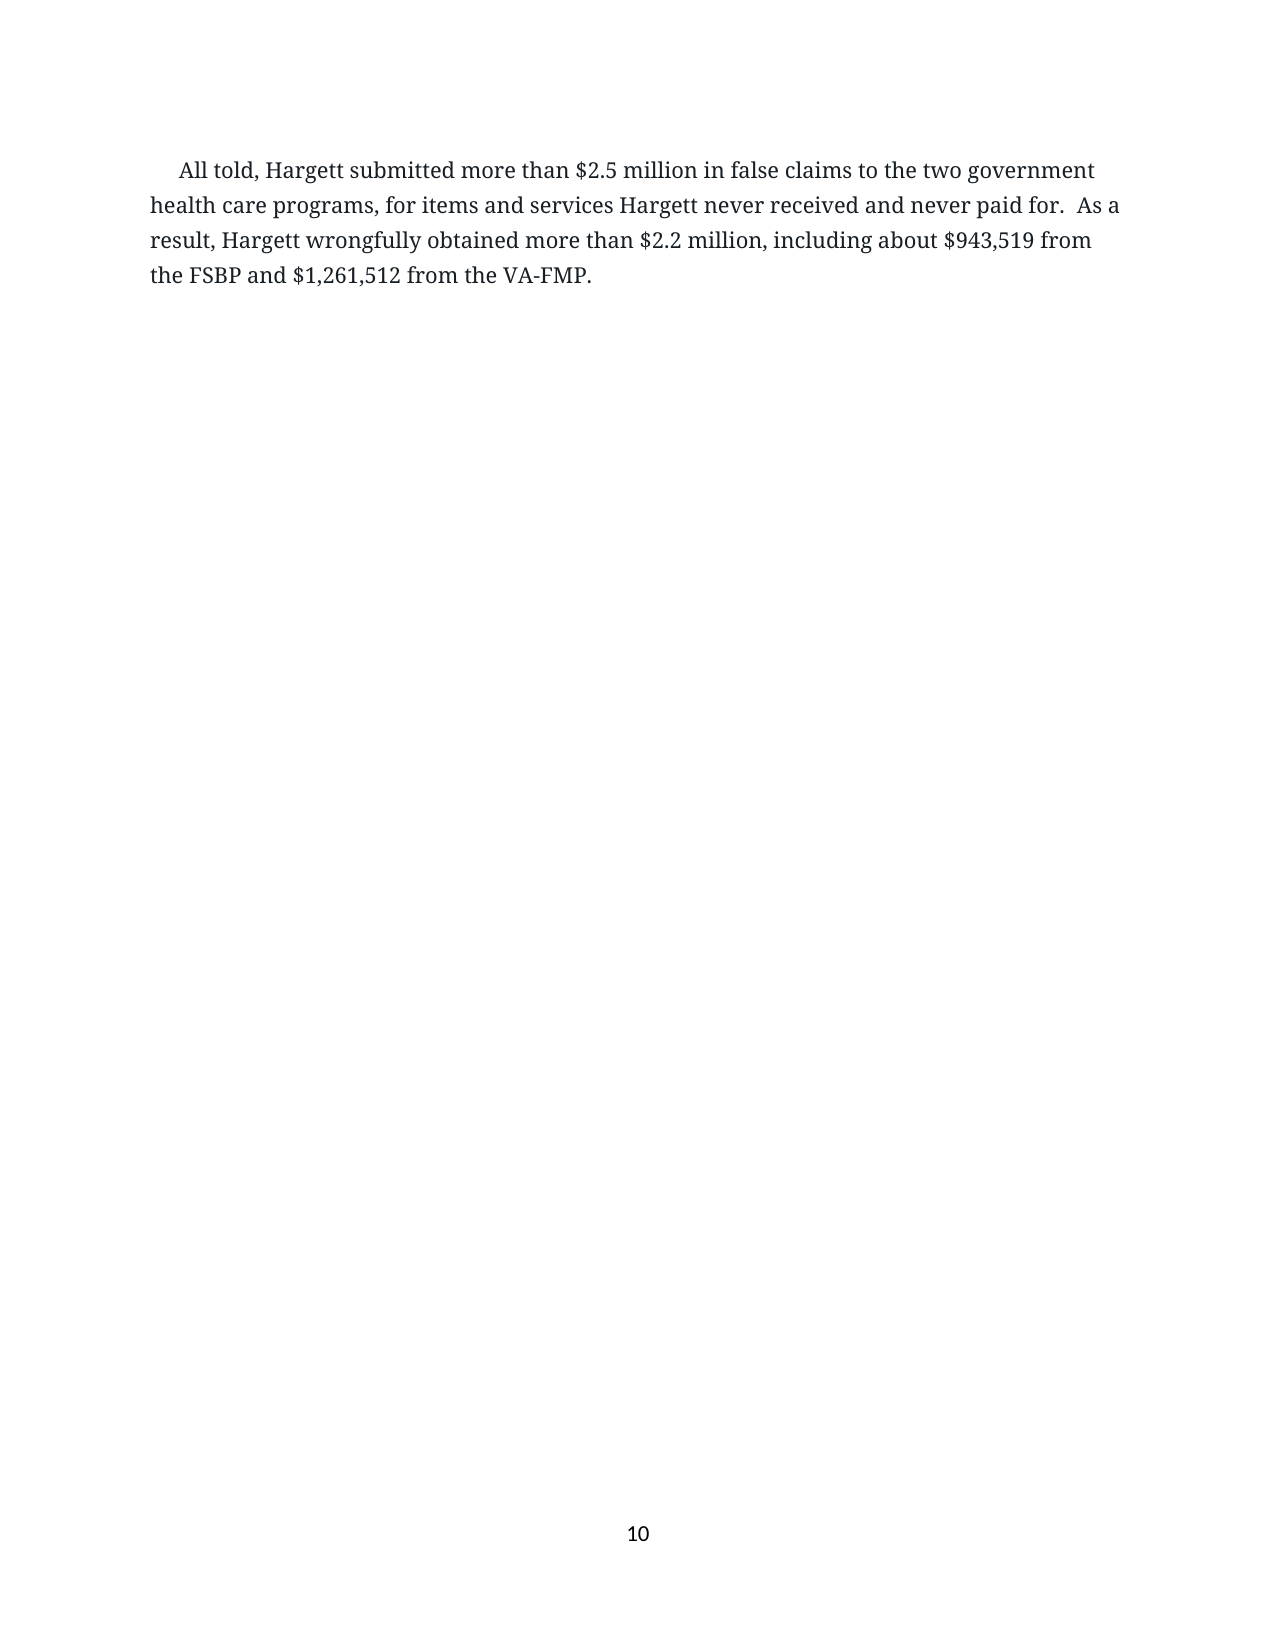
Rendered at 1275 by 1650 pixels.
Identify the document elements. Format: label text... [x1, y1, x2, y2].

text All told, Hargett submitted more than $2.5 million in false claims to the two government health care programs, for items and services Hargett never received and never paid for. As a result, Hargett wrongfully obtained more than $2.2 million, including about $943,519 from the FSBP and $1,261,512 from the VA-FMP. [150, 150, 1125, 290]
